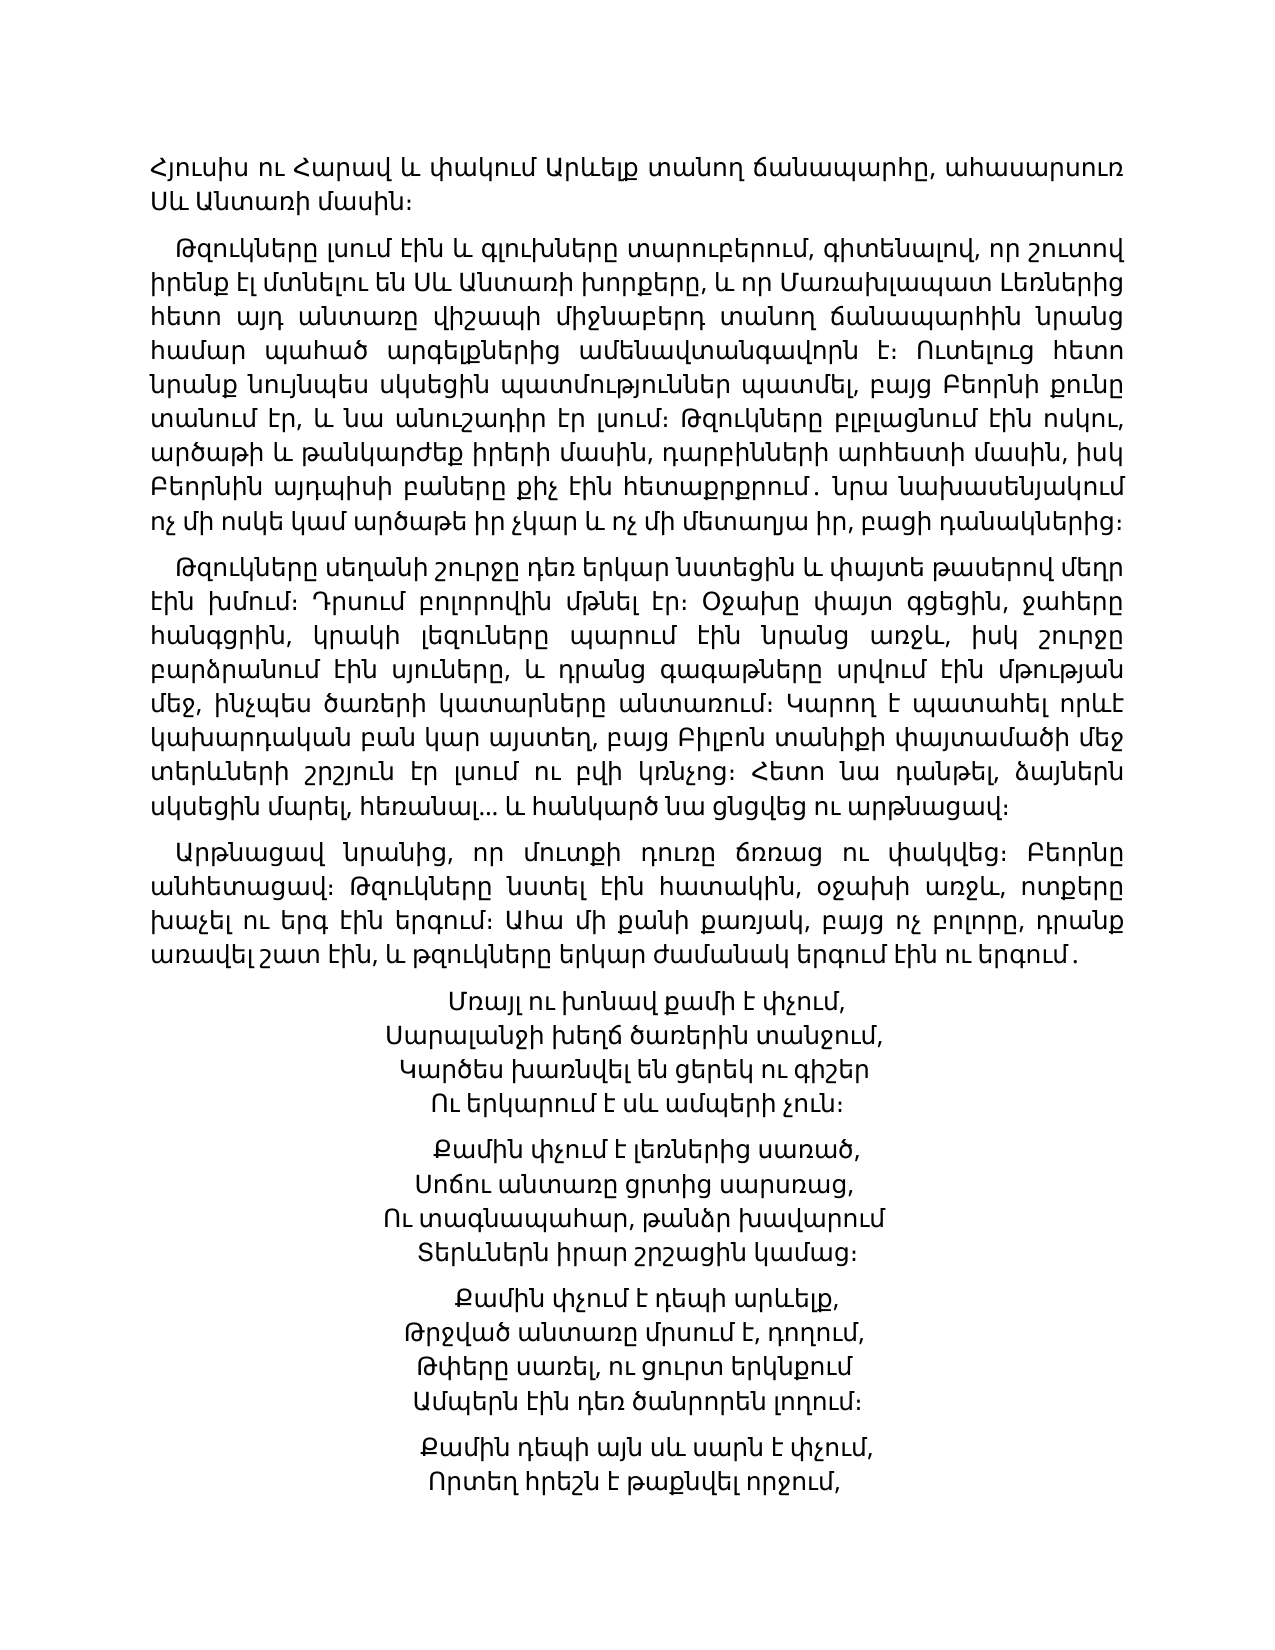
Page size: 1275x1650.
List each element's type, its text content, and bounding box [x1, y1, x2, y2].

text Արթնացավ նրանից, որ մուտքի դուռը ճռռաց ու փակվեց։ Բեորնը անհետացավ։ Թզուկները նստել էին հատակին, օջախի առջև, ոտքերը խաչել ու երգ էին երգում։ Ահա մի քանի քառյակ, բայց ոչ բոլորը, դրանք առավել շատ էին, և թզուկները երկար ժամանակ երգում էին ու երգում․ [150, 835, 1125, 971]
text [150, 1430, 1125, 1498]
text Մռայլ ու խոնավ քամի է փչում, Սարալանջի խեղճ ծառերին տանջում, Կարծես խառնվել են ցերեկ ու գիշեր Ու երկարում է սև ամպերի չուն։ [150, 983, 1125, 1120]
text Քամին փչում է լեռներից սառած, Սոճու անտառը ցրտից սարսռաց, Ու տագնապահար, թանձր խավարում Տերևներն իրար շրշացին կամաց։ [150, 1132, 1125, 1268]
text Քամին փչում է դեպի արևելք, Թրջված անտառը մրսում է, դողում, Թփերը սառել, ու ցուրտ երկնքում Ամպերն էին դեռ ծանրորեն լողում։ [150, 1281, 1125, 1417]
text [150, 150, 1125, 218]
text Թզուկները սեղանի շուրջը դեռ երկար նստեցին և փայտե թասերով մեղր էին խմում։ Դրսում բոլորովին մթնել էր։ Օջախը փայտ գցեցին, ջահերը հանգցրին, կրակի լեզուները պարում էին նրանց առջև, իսկ շուրջը բարձրանում էին սյուները, և դրանց գագաթները սրվում էին մթության մեջ, ինչպես ծառերի կատարները անտառում։ Կարող է պատահել որևէ կախարդական բան կար այստեղ, բայց Բիլբոն տանիքի փայտամածի մեջ տերևների շրշյուն էր լսում ու բվի կռնչոց։ Հետո նա դանթել, ձայներն սկսեցին մարել, հեռանալ… և հանկարծ նա ցնցվեց ու արթնացավ։ [150, 550, 1125, 822]
text Թզուկները լսում էին և գլուխները տարուբերում, գիտենալով, որ շուտով իրենք էլ մտնելու են Սև Անտառի խորքերը, և որ Մառախլապատ Լեռներից հետո այդ անտառը վիշապի միջնաբերդ տանող ճանապարհին նրանց համար պահած արգելքներից ամենավտանգավորն է։ Ուտելուց հետո նրանք նույնպես սկսեցին պատմություններ պատմել, բայց Բեորնի քունը տանում էր, և նա անուշադիր էր լսում։ Թզուկները բլբլացնում էին ոսկու, արծաթի և թանկարժեք իրերի մասին, դարբինների արհեստի մասին, իսկ Բեորնին այդպիսի բաները քիչ էին հետաքրքրում․ նրա նախասենյակում ոչ մի ոսկե կամ արծաթե իր չկար և ոչ մի մետաղյա իր, բացի դանակներից։ [150, 231, 1125, 537]
